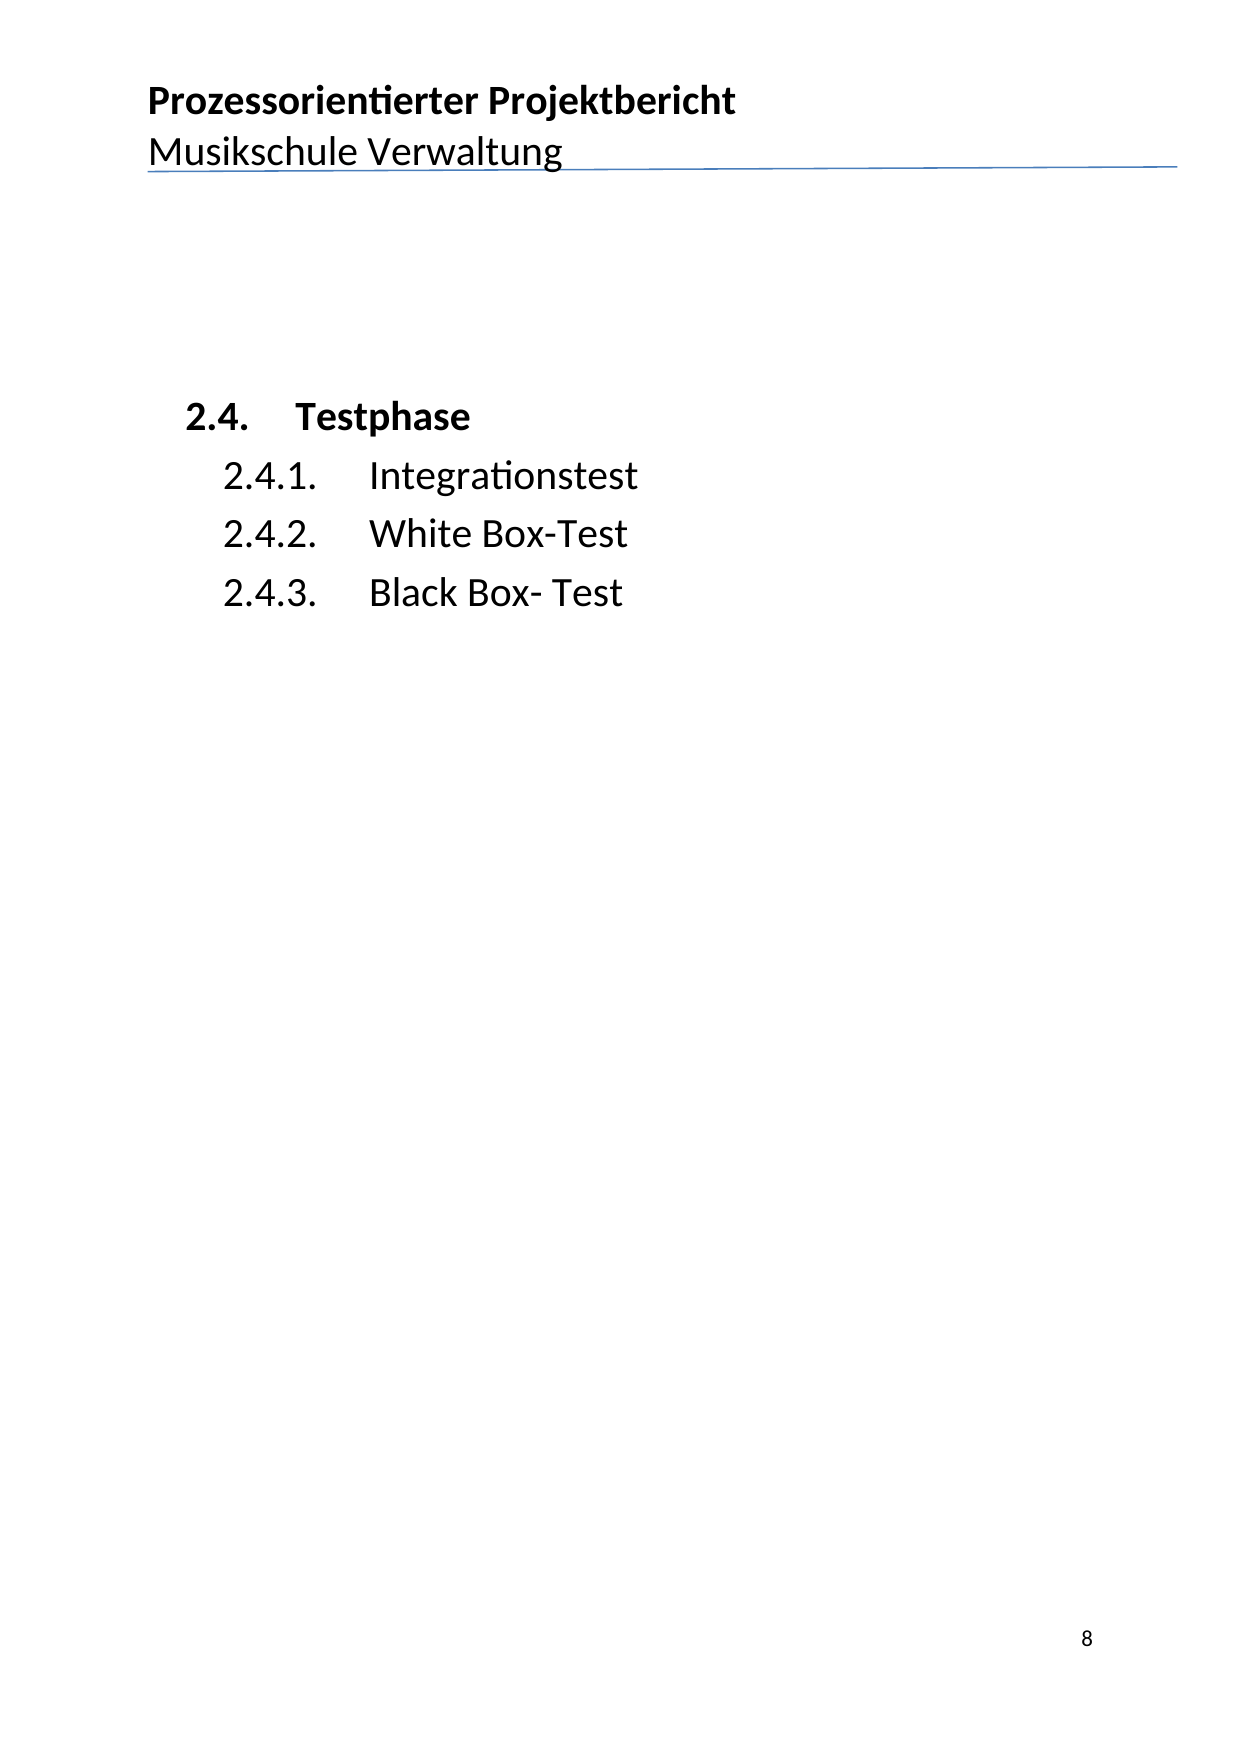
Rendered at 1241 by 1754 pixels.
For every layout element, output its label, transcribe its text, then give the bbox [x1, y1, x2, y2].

list White Box-Test [223, 507, 1093, 558]
list Black Box- Test [223, 566, 1093, 617]
list Testphase [185, 390, 1093, 441]
list Integrationstest [223, 449, 1093, 500]
